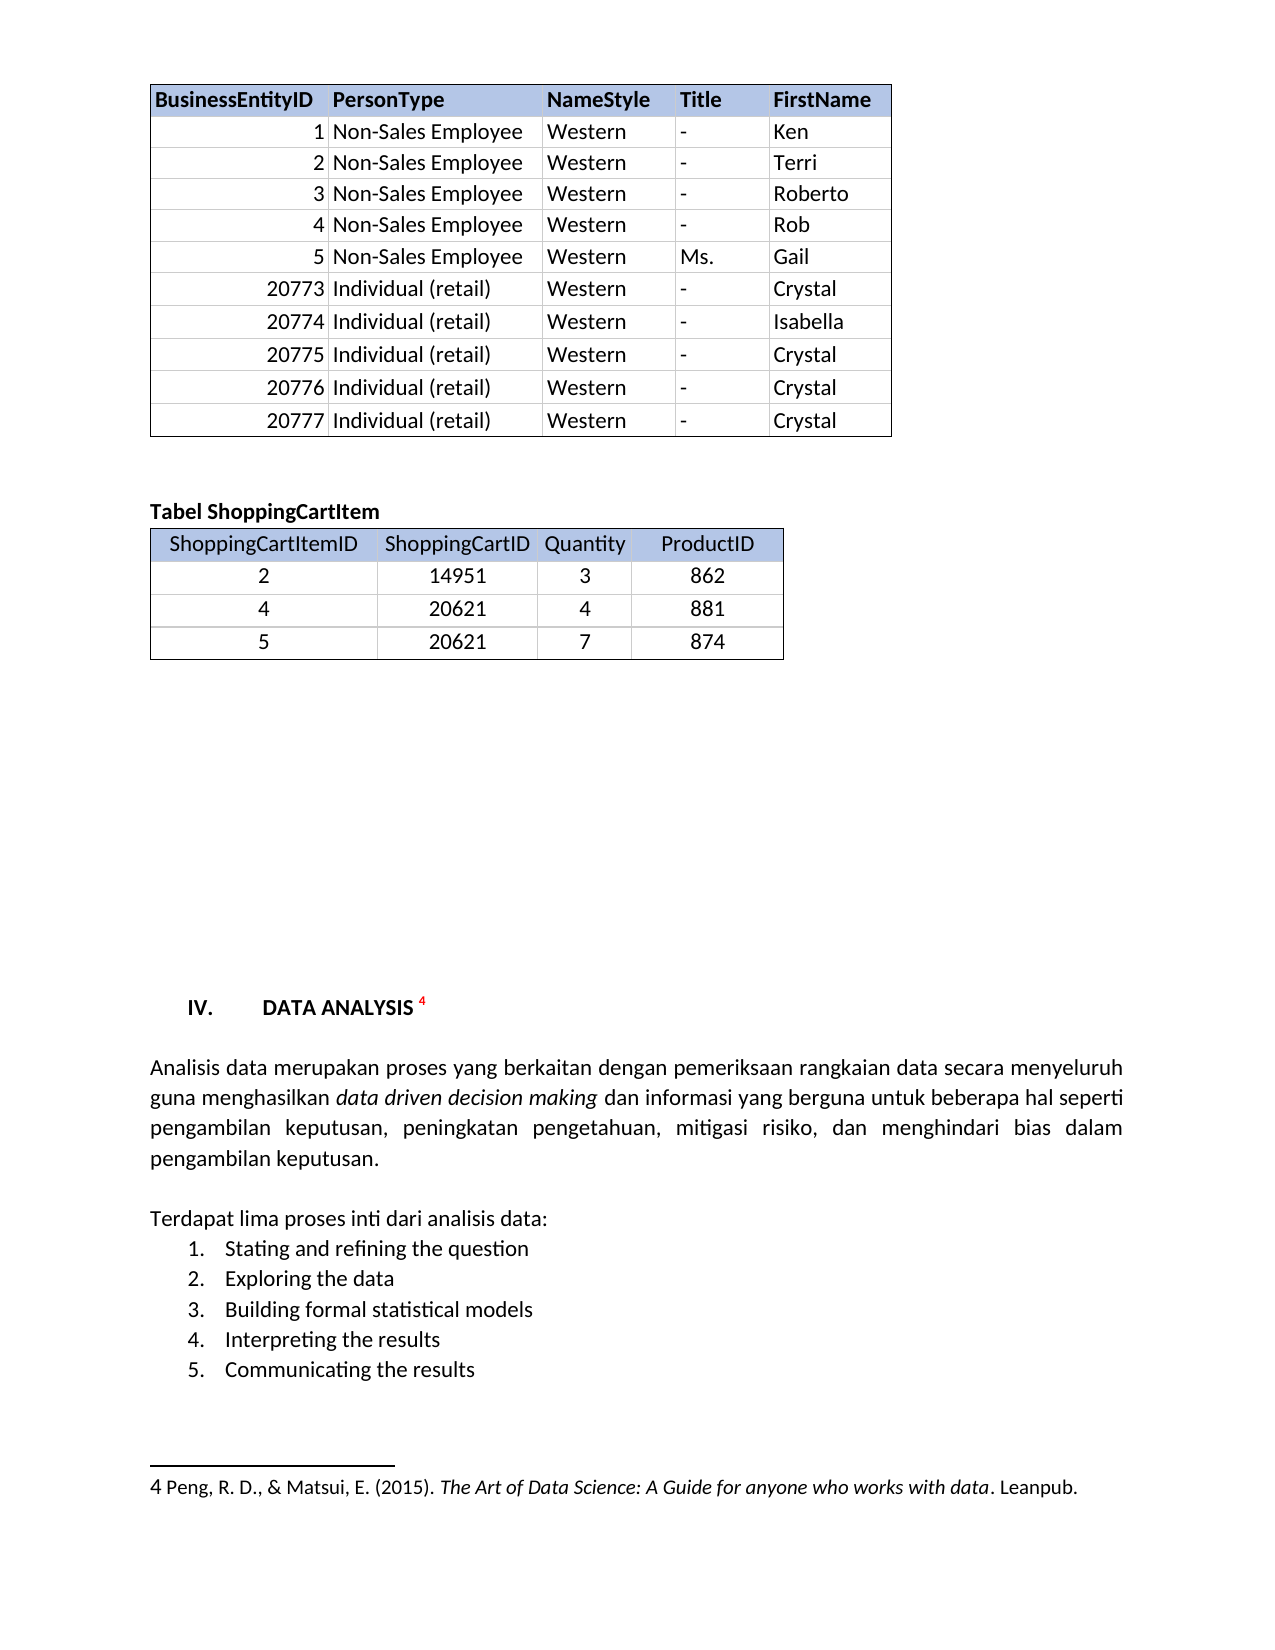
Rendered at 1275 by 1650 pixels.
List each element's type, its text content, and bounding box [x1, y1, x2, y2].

table_cell Non-Sales Employee [329, 179, 542, 209]
table_cell Western [543, 117, 675, 147]
list Building formal statistical models [187, 1295, 1125, 1323]
list Communicating the results [187, 1355, 1125, 1383]
table_cell Western [543, 273, 675, 305]
table_cell Crystal [770, 404, 891, 436]
table_cell Western [543, 306, 675, 337]
table_cell Western [543, 210, 675, 241]
table_cell Ken [770, 117, 891, 147]
table_cell Individual (retail) [329, 273, 542, 305]
table_header PersonType [329, 85, 542, 116]
table_cell - [676, 148, 769, 178]
table_cell Terri [770, 148, 891, 178]
table_cell Gail [770, 242, 891, 272]
table_cell Crystal [770, 339, 891, 370]
table_cell - [676, 117, 769, 147]
table_header NameStyle [543, 85, 675, 116]
table_cell 2 [151, 148, 328, 178]
table_cell 20774 [151, 306, 328, 337]
text Terdapat lima proses inti dari analisis data: [150, 1204, 1125, 1232]
table_cell Crystal [770, 371, 891, 403]
list DATA ANALYSIS [187, 993, 1125, 1021]
text Analisis data merupakan proses yang berkaitan dengan pemeriksaan rangkaian data secara menyeluruh guna menghasilkan data driven decision making dan informasi yang berguna untuk beberapa hal seperti pengambilan keputusan, peningkatan pengetahuan, mitigasi risiko, dan menghindari bias dalam pengambilan keputusan. [150, 1053, 1125, 1172]
list Stating and refining the question [187, 1234, 1125, 1262]
table_cell Individual (retail) [329, 371, 542, 403]
table_cell Crystal [770, 273, 891, 305]
table_cell - [676, 210, 769, 241]
text Tabel ShoppingCartItem [150, 497, 1125, 525]
table_cell Western [543, 148, 675, 178]
list Interpreting the results [187, 1325, 1125, 1353]
table_cell Western [543, 371, 675, 403]
table_cell Isabella [770, 306, 891, 337]
table_cell 1 [151, 117, 328, 147]
table_cell Non-Sales Employee [329, 117, 542, 147]
table_cell Individual (retail) [329, 339, 542, 370]
table_cell Western [543, 404, 675, 436]
table_cell 5 [151, 242, 328, 272]
table_cell 20773 [151, 273, 328, 305]
table_cell 20775 [151, 339, 328, 370]
table_cell Roberto [770, 179, 891, 209]
table_header BusinessEntityID [151, 85, 328, 116]
table_cell Individual (retail) [329, 404, 542, 436]
table_cell 20776 [151, 371, 328, 403]
table_cell Rob [770, 210, 891, 241]
table_cell - [676, 404, 769, 436]
table_cell - [676, 179, 769, 209]
list Exploring the data [187, 1264, 1125, 1292]
table_cell Non-Sales Employee [329, 148, 542, 178]
table_cell 3 [151, 179, 328, 209]
table_cell - [676, 273, 769, 305]
table_cell Western [543, 242, 675, 272]
table_header Title [676, 85, 769, 116]
table_cell Western [543, 179, 675, 209]
table_cell Individual (retail) [329, 306, 542, 337]
table_cell Western [543, 339, 675, 370]
table_cell 4 [151, 210, 328, 241]
table_cell Ms. [676, 242, 769, 272]
table_cell Non-Sales Employee [329, 210, 542, 241]
table_cell 20777 [151, 404, 328, 436]
table_cell Non-Sales Employee [329, 242, 542, 272]
table_cell - [676, 371, 769, 403]
table_header FirstName [770, 85, 891, 116]
table_cell - [676, 306, 769, 337]
table_cell - [676, 339, 769, 370]
